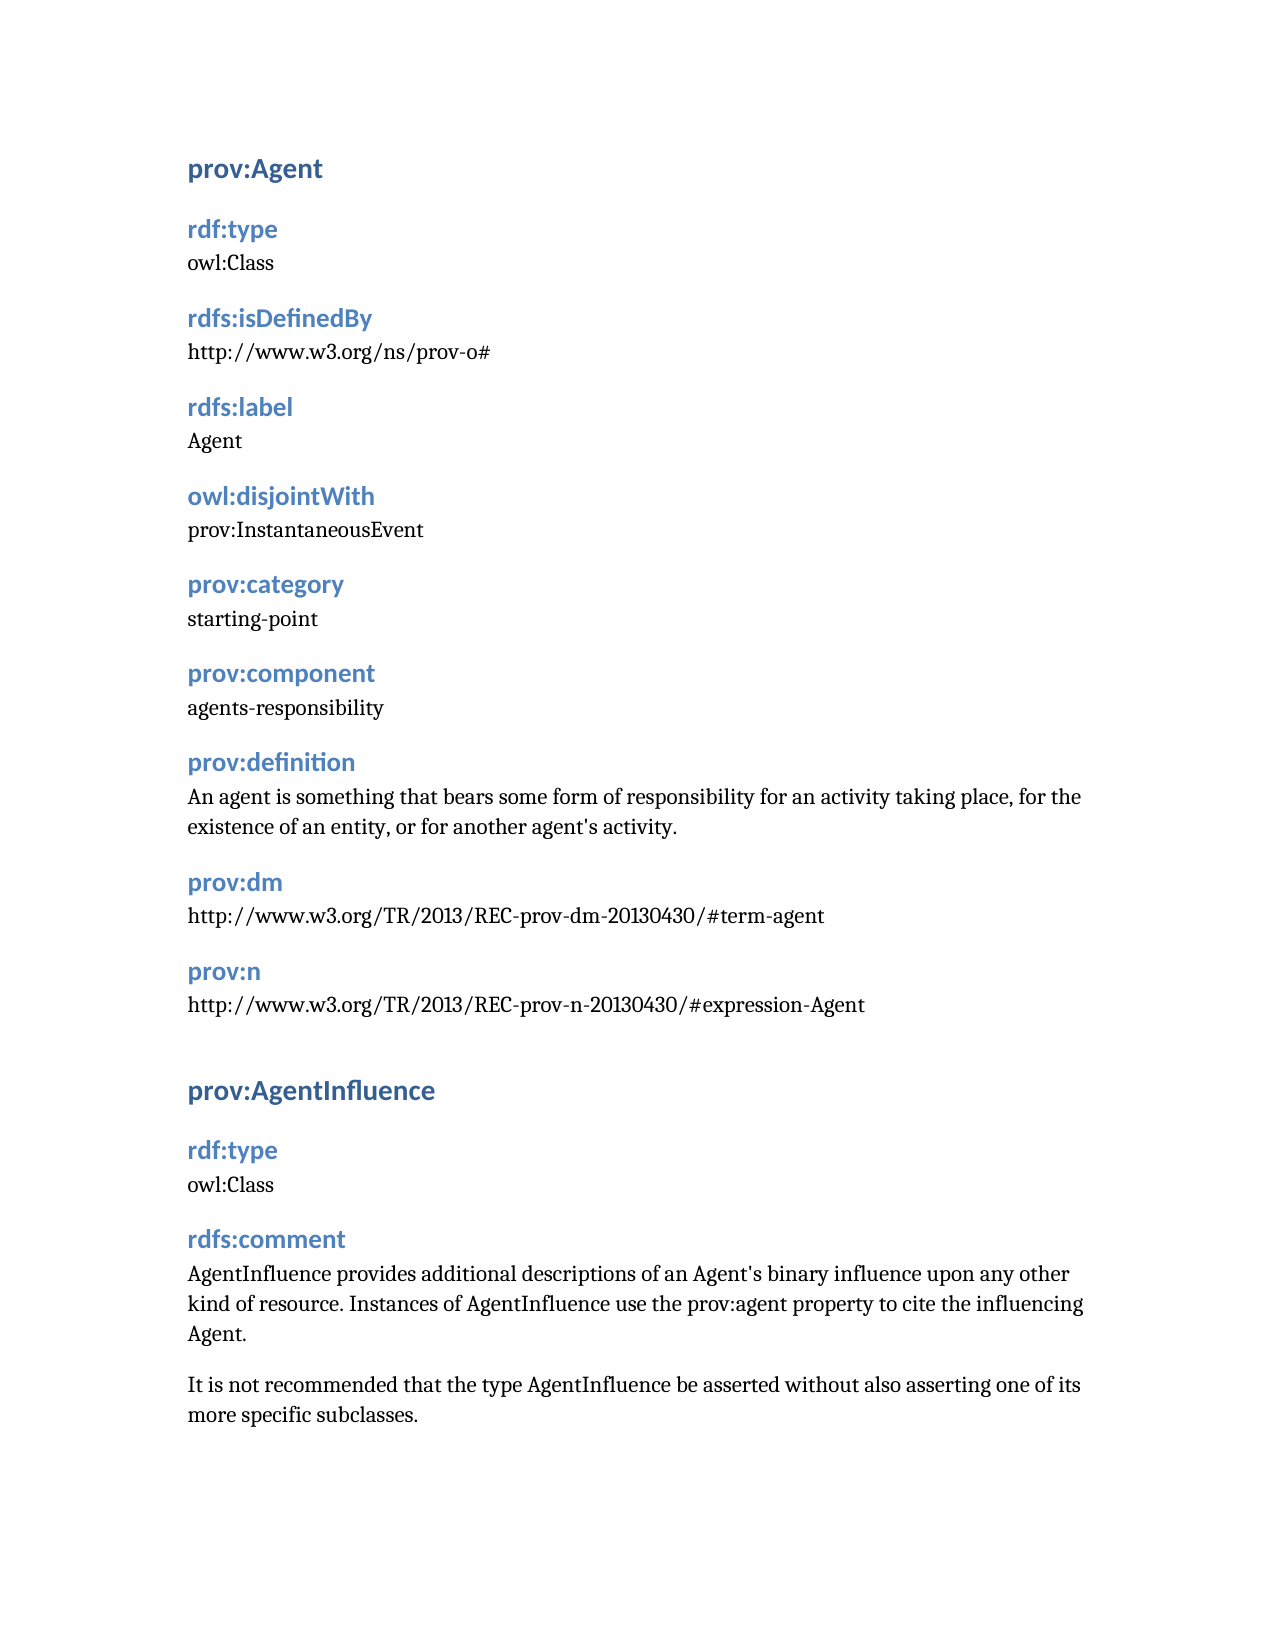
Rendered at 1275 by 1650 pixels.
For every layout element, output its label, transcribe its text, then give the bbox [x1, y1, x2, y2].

text AgentInfluence provides additional descriptions of an Agent's binary influence upon any other kind of resource. Instances of AgentInfluence use the prov:agent property to cite the influencing Agent. [187, 1260, 1087, 1347]
subtitle prov:dm [187, 865, 1087, 898]
subtitle rdfs:isDefinedBy [187, 301, 1087, 334]
text prov:InstantaneousEvent [187, 517, 1087, 543]
subtitle rdfs:label [187, 390, 1087, 423]
text agents-responsibility [187, 694, 1087, 721]
subtitle rdf:type [187, 1133, 1087, 1167]
text It is not recommended that the type AgentInfluence be asserted without also asserting one of its more specific subclasses. [187, 1372, 1087, 1428]
subtitle prov:category [187, 568, 1087, 601]
subtitle prov:n [187, 954, 1087, 987]
text Agent [187, 428, 1087, 454]
subtitle prov:component [187, 657, 1087, 689]
subtitle prov:definition [187, 746, 1087, 778]
subtitle rdfs:comment [187, 1222, 1087, 1256]
subtitle owl:disjointWith [187, 479, 1087, 512]
text An agent is something that bears some form of responsibility for an activity taking place, for the existence of an entity, or for another agent's activity. [187, 783, 1087, 840]
text http://www.w3.org/TR/2013/REC-prov-n-20130430/#expression-Agent [187, 992, 1087, 1018]
text http://www.w3.org/ns/prov-o# [187, 339, 1087, 365]
text http://www.w3.org/TR/2013/REC-prov-dm-20130430/#term-agent [187, 903, 1087, 929]
subtitle prov:Agent [187, 150, 1087, 186]
subtitle rdf:type [187, 212, 1087, 245]
text starting-point [187, 606, 1087, 632]
text owl:Class [187, 1171, 1087, 1198]
subtitle prov:AgentInfluence [187, 1072, 1087, 1107]
text owl:Class [187, 250, 1087, 276]
